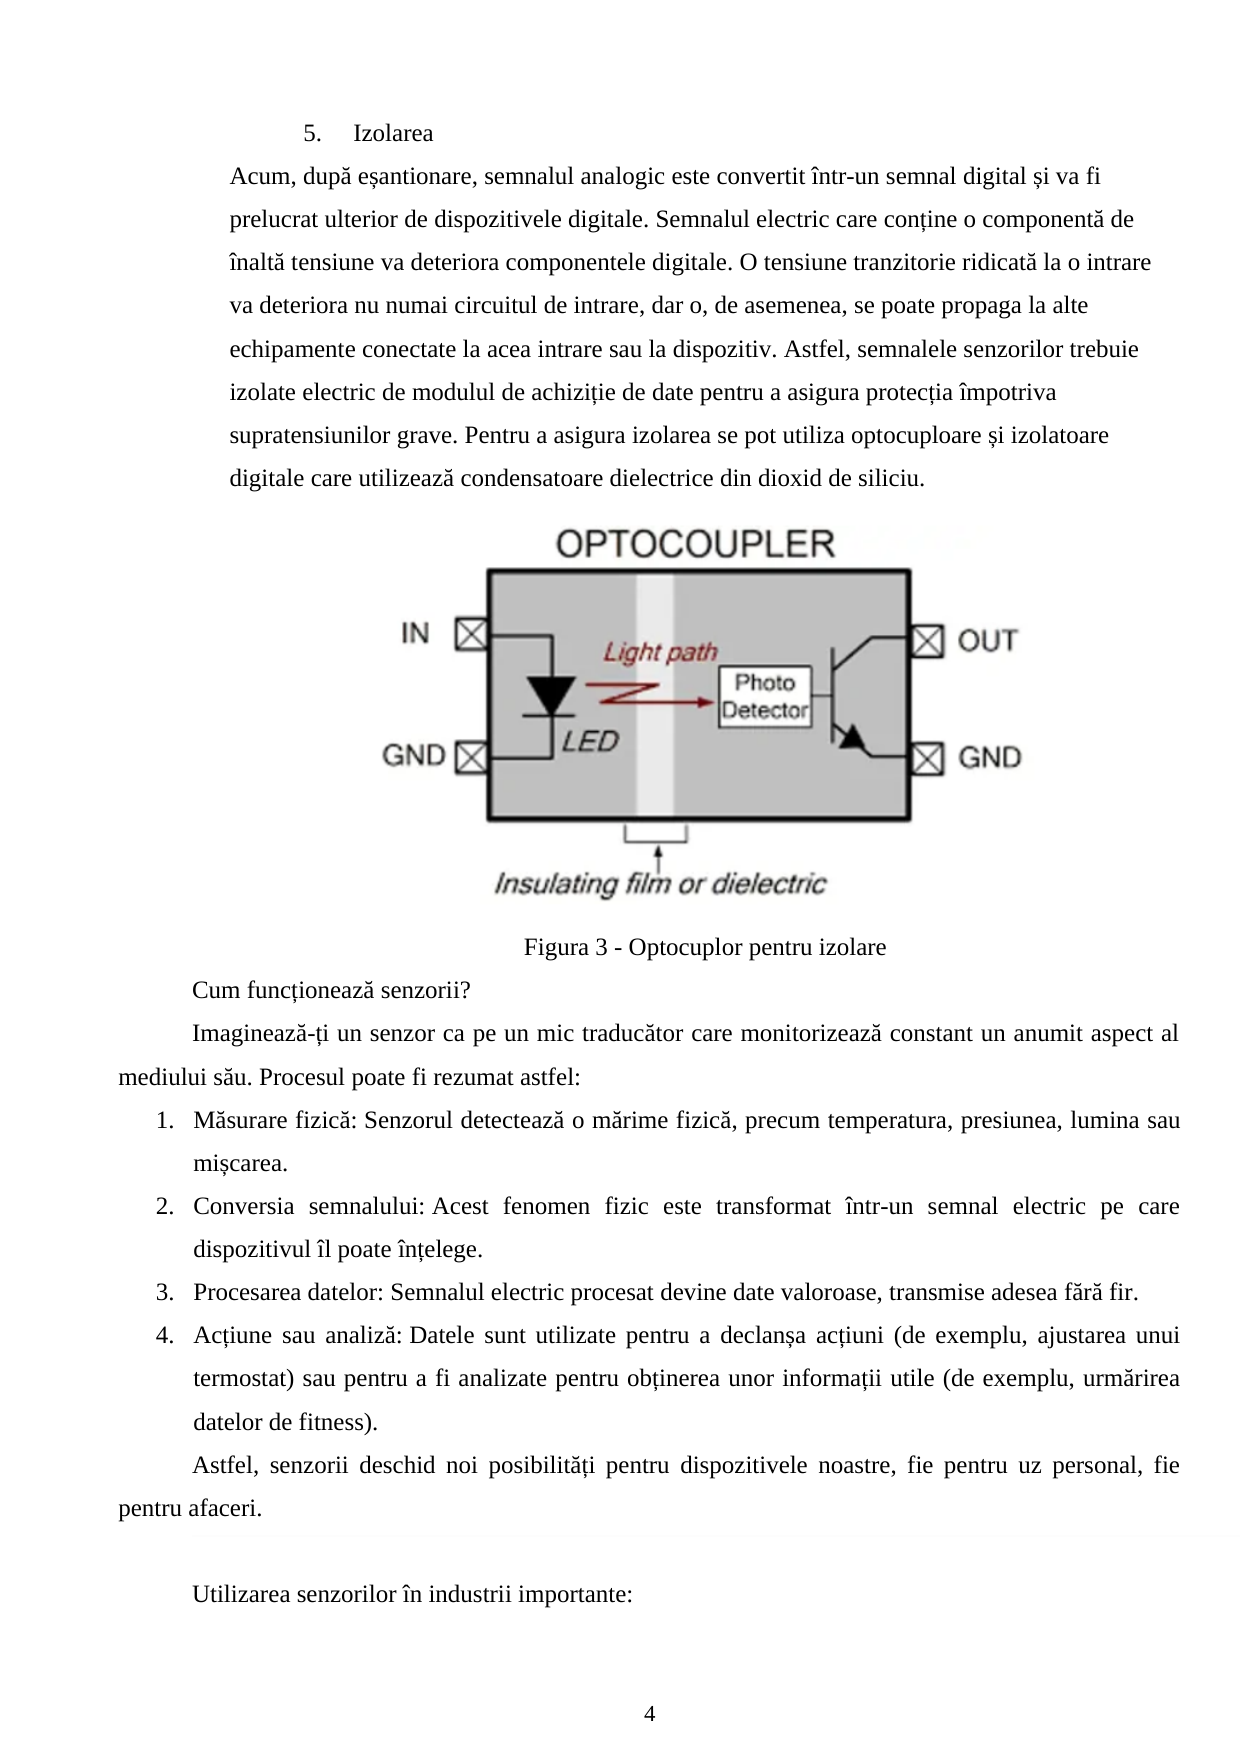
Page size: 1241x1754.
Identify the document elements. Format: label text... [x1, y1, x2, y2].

text Utilizarea senzorilor în industrii importante: [118, 1579, 1181, 1608]
list Măsurare fizică: Senzorul detectează o mărime fizică, precum temperatura, presiunea, lumina sau mișcarea. [156, 1105, 1181, 1177]
text Acum, după eșantionare, semnalul analogic este convertit într-un semnal digital și va fi prelucrat ulterior de dispozitivele digitale. Semnalul electric care conține o componentă de înaltă tensiune va deteriora componentele digitale. O tensiune tranzitorie ridicată la o intrare va deteriora nu numai circuitul de intrare, dar o, de asemenea, se poate propaga la alte echipamente conectate la acea intrare sau la dispozitiv. Astfel, semnalele senzorilor trebuie izolate electric de modulul de achiziție de date pentru a asigura protecția împotriva supratensiunilor grave. Pentru a asigura izolarea se pot utiliza optocuploare și izolatoare digitale care utilizează condensatoare dielectrice din dioxid de siliciu. [229, 161, 1181, 492]
list Acțiune sau analiză: Datele sunt utilizate pentru a declanșa acțiuni (de exemplu, ajustarea unui termostat) sau pentru a fi analizate pentru obținerea unor informații utile (de exemplu, urmărirea datelor de fitness). [156, 1320, 1181, 1435]
text Astfel, senzorii deschid noi posibilități pentru dispozitivele noastre, fie pentru uz personal, fie pentru afaceri. [118, 1450, 1181, 1522]
text Figura 3 - Optocuplor pentru izolare [229, 932, 1181, 961]
list Conversia semnalului: Acest fenomen fizic este transformat într-un semnal electric pe care dispozitivul îl poate înțelege. [156, 1191, 1181, 1263]
list Procesarea datelor: Semnalul electric procesat devine date valoroase, transmise adesea fără fir. [156, 1277, 1181, 1306]
text Imaginează-ți un senzor ca pe un mic traducător care monitorizează constant un anumit aspect al mediului său. Procesul poate fi rezumat astfel: [118, 1018, 1181, 1090]
picture [341, 506, 1070, 918]
text 5. Izolarea [229, 118, 1181, 147]
text Cum funcționează senzorii? [118, 975, 1181, 1004]
